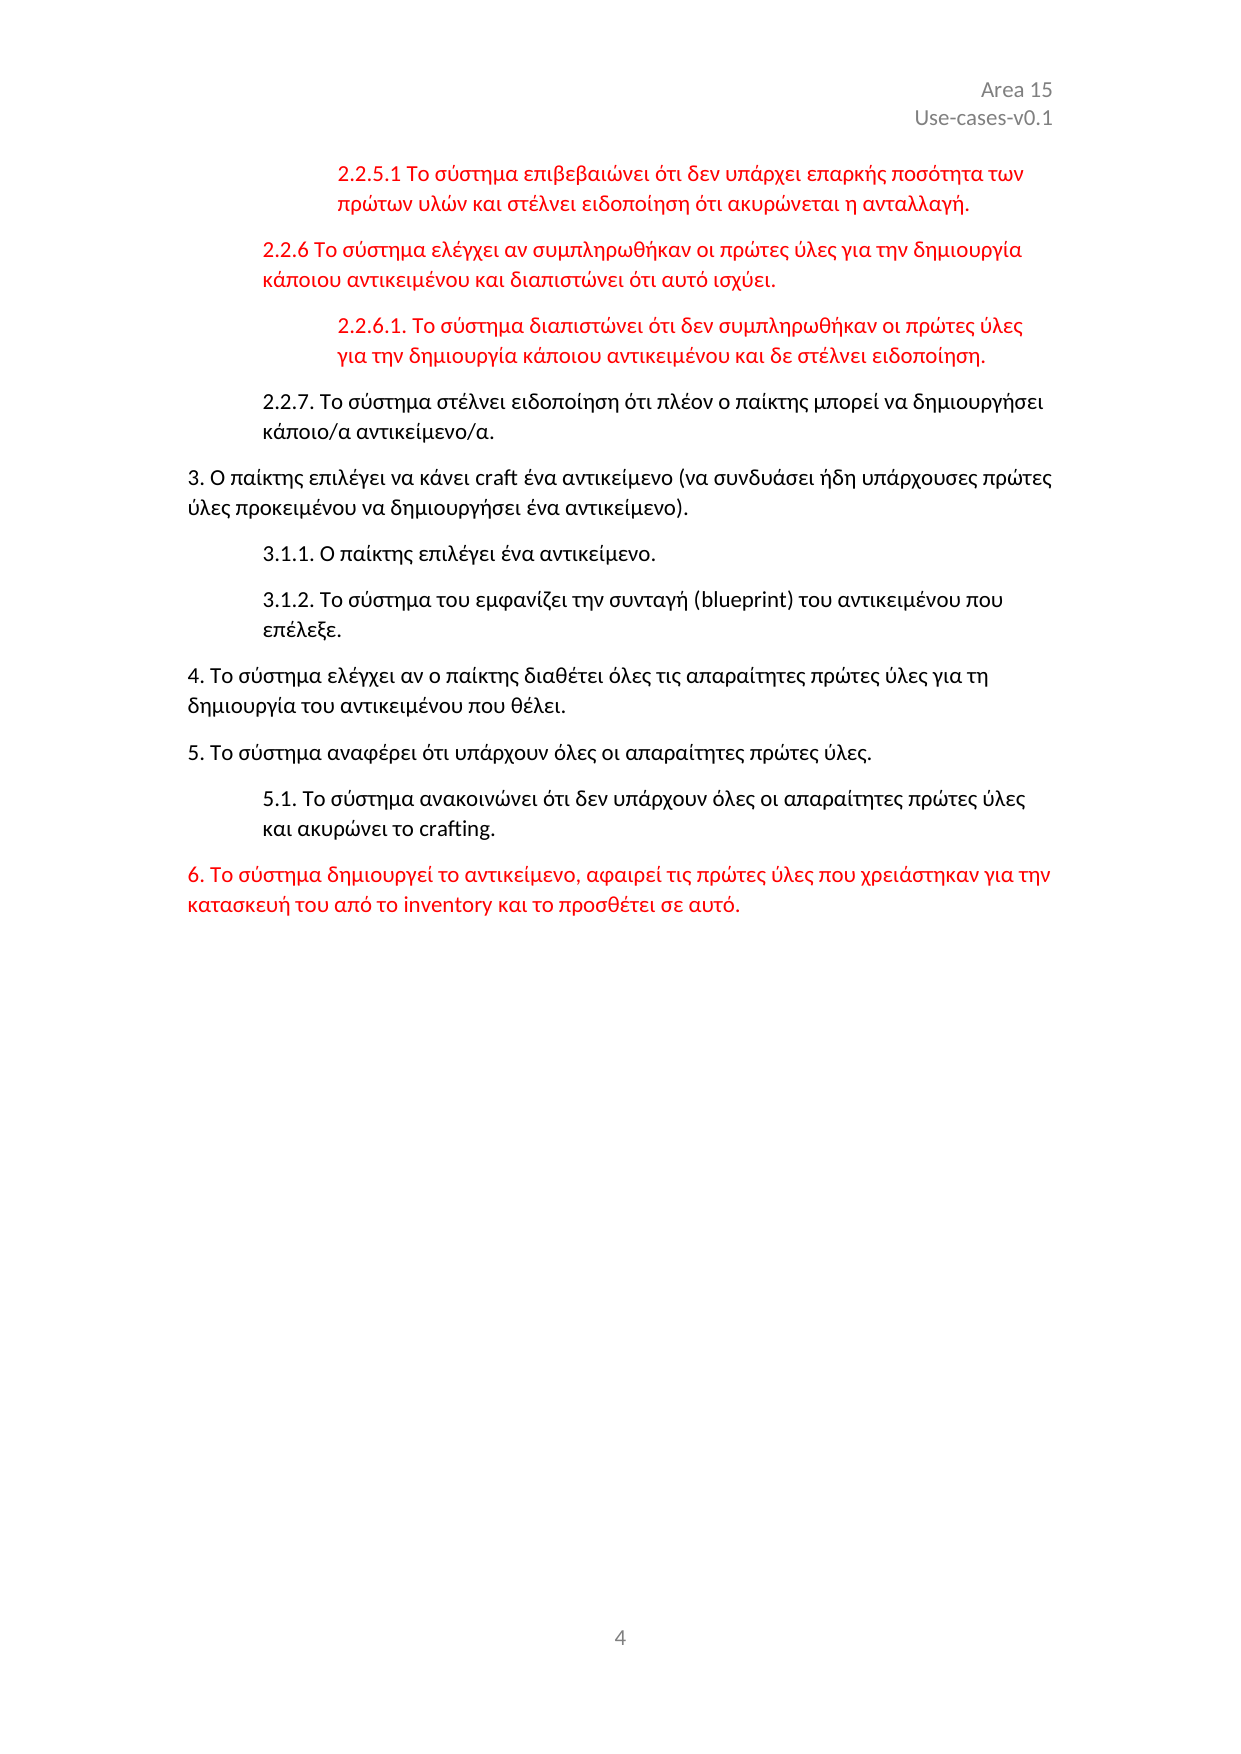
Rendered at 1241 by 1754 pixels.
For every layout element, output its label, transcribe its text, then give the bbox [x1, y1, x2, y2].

text 5. Το σύστημα αναφέρει ότι υπάρχουν όλες οι απαραίτητες πρώτες ύλες. [187, 738, 1053, 766]
text 4. Το σύστημα ελέγχει αν ο παίκτης διαθέτει όλες τις απαραίτητες πρώτες ύλες για τη δημιουργία του αντικειμένου που θέλει. [187, 662, 1053, 719]
text 3. Ο παίκτης επιλέγει να κάνει craft ένα αντικείμενο (να συνδυάσει ήδη υπάρχουσες πρώτες ύλες προκειμένου να δημιουργήσει ένα αντικείμενο). [187, 463, 1053, 521]
text 2.2.5.1 Το σύστημα επιβεβαιώνει ότι δεν υπάρχει επαρκής ποσότητα των πρώτων υλών και στέλνει ειδοποίηση ότι ακυρώνεται η ανταλλαγή. [337, 159, 1053, 217]
text 2.2.7. Το σύστημα στέλνει ειδοποίηση ότι πλέον ο παίκτης μπορεί να δημιουργήσει κάποιο/α αντικείμενο/α. [262, 387, 1053, 445]
text 2.2.6.1. Το σύστημα διαπιστώνει ότι δεν συμπληρωθήκαν οι πρώτες ύλες για την δημιουργία κάποιου αντικειμένου και δε στέλνει ειδοποίηση. [337, 311, 1053, 369]
text 5.1. Το σύστημα ανακοινώνει ότι δεν υπάρχουν όλες οι απαραίτητες πρώτες ύλες και ακυρώνει το crafting. [262, 784, 1053, 842]
text 3.1.1. Ο παίκτης επιλέγει ένα αντικείμενο. [187, 539, 1053, 567]
text 3.1.2. Το σύστημα του εμφανίζει την συνταγή (blueprint) του αντικειμένου που επέλεξε. [262, 586, 1053, 643]
text 6. Το σύστημα δημιουργεί το αντικείμενο, αφαιρεί τις πρώτες ύλες που χρειάστηκαν για την κατασκευή του από το inventory και το προσθέτει σε αυτό. [187, 860, 1053, 918]
text 2.2.6 Το σύστημα ελέγχει αν συμπληρωθήκαν οι πρώτες ύλες για την δημιουργία κάποιου αντικειμένου και διαπιστώνει ότι αυτό ισχύει. [262, 235, 1053, 293]
